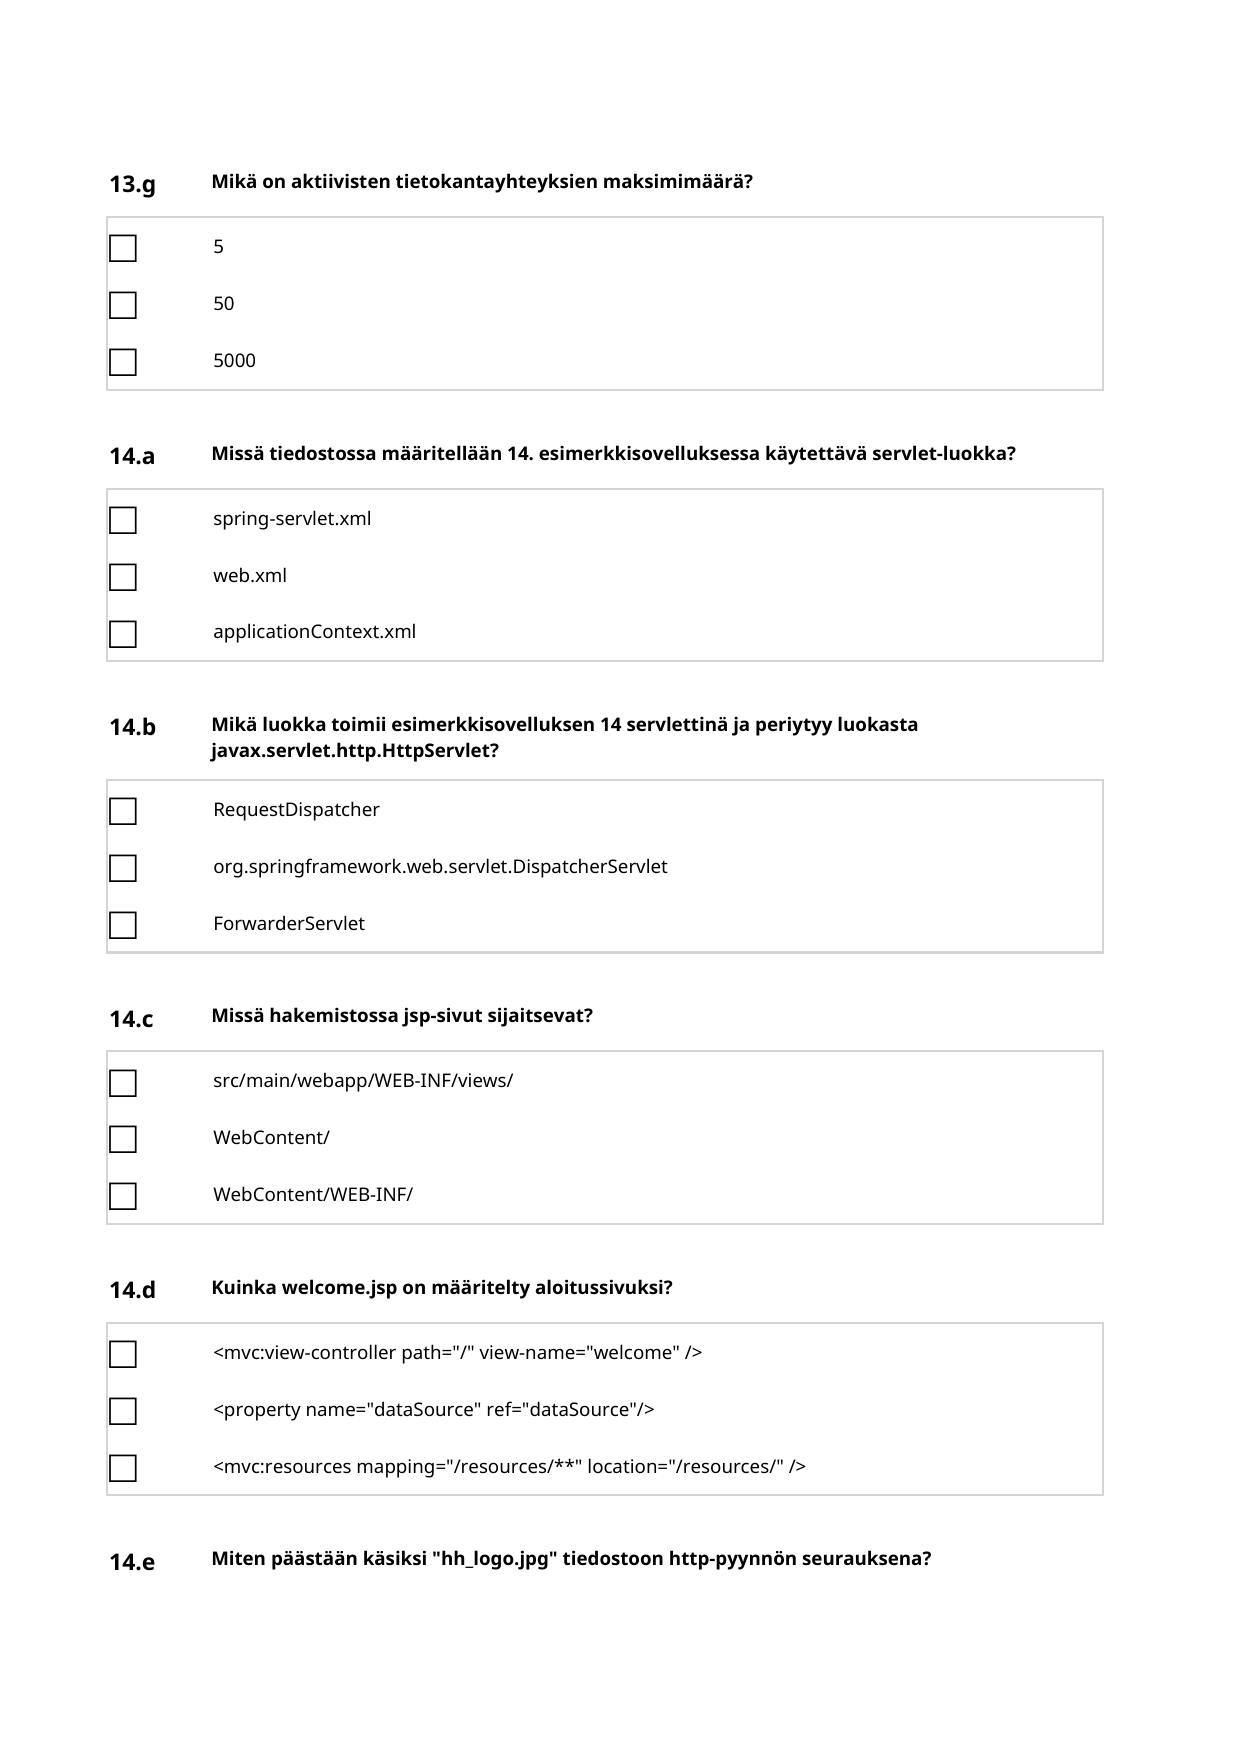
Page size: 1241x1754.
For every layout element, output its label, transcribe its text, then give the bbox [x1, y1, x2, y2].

table_cell 5000 [211, 332, 1102, 389]
table_header Kuinka welcome.jsp on määritelty aloitussivuksi? [209, 1253, 1109, 1307]
table_cell □ [108, 332, 211, 389]
table_cell 50 [211, 275, 1102, 332]
table_cell <property name="dataSource" ref="dataSource"/> [211, 1381, 1102, 1437]
table_cell □ [108, 1381, 211, 1437]
table_header Mikä luokka toimii esimerkkisovelluksen 14 servlettinä ja periytyy luokasta javax.servlet.http.HttpServlet? [209, 691, 1109, 764]
table_header 14.d [107, 1253, 209, 1307]
table_cell WebContent/ [211, 1109, 1102, 1166]
table_header RequestDispatcher [211, 781, 1102, 838]
table_header □ [108, 490, 211, 546]
table_cell org.springframework.web.servlet.DispatcherServlet [211, 838, 1102, 894]
table_header □ [108, 1324, 211, 1381]
table_cell □ [108, 838, 211, 894]
table_cell WebContent/WEB-INF/ [211, 1166, 1102, 1223]
table_header □ [108, 218, 211, 275]
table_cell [211, 1438, 1102, 1494]
table_header src/main/webapp/WEB-INF/views/ [211, 1052, 1102, 1109]
table_header □ [108, 1052, 211, 1109]
table_cell □ [108, 275, 211, 332]
table_header 13.g [107, 148, 209, 202]
table_header Missä hakemistossa jsp-sivut sijaitsevat? [209, 982, 1109, 1036]
table_cell □ [108, 1109, 211, 1166]
table_cell web.xml [211, 546, 1102, 603]
table_header Mikä on aktiivisten tietokantayhteyksien maksimimäärä? [209, 148, 1109, 202]
table_header 14.e [107, 1525, 209, 1579]
table_header 5 [211, 218, 1102, 275]
table_cell applicationContext.xml [211, 603, 1102, 660]
table_cell □ [108, 1438, 211, 1494]
table_cell □ [108, 1166, 211, 1223]
table_cell □ [108, 603, 211, 660]
table_header <mvc:view-controller path="/" view-name="welcome" /> [211, 1324, 1102, 1381]
table_header 14.a [107, 419, 209, 473]
table_header spring-servlet.xml [211, 490, 1102, 546]
table_header 14.c [107, 982, 209, 1036]
table_header 14.b [107, 691, 209, 764]
table_cell □ [108, 546, 211, 603]
table_header Miten päästään käsiksi "hh_logo.jpg" tiedostoon http-pyynnön seurauksena? [209, 1525, 1109, 1579]
table_cell □ [108, 895, 211, 951]
table_header □ [108, 781, 211, 838]
table_header Missä tiedostossa määritellään 14. esimerkkisovelluksessa käytettävä servlet-luokka? [209, 419, 1109, 473]
table_cell ForwarderServlet [211, 895, 1102, 951]
